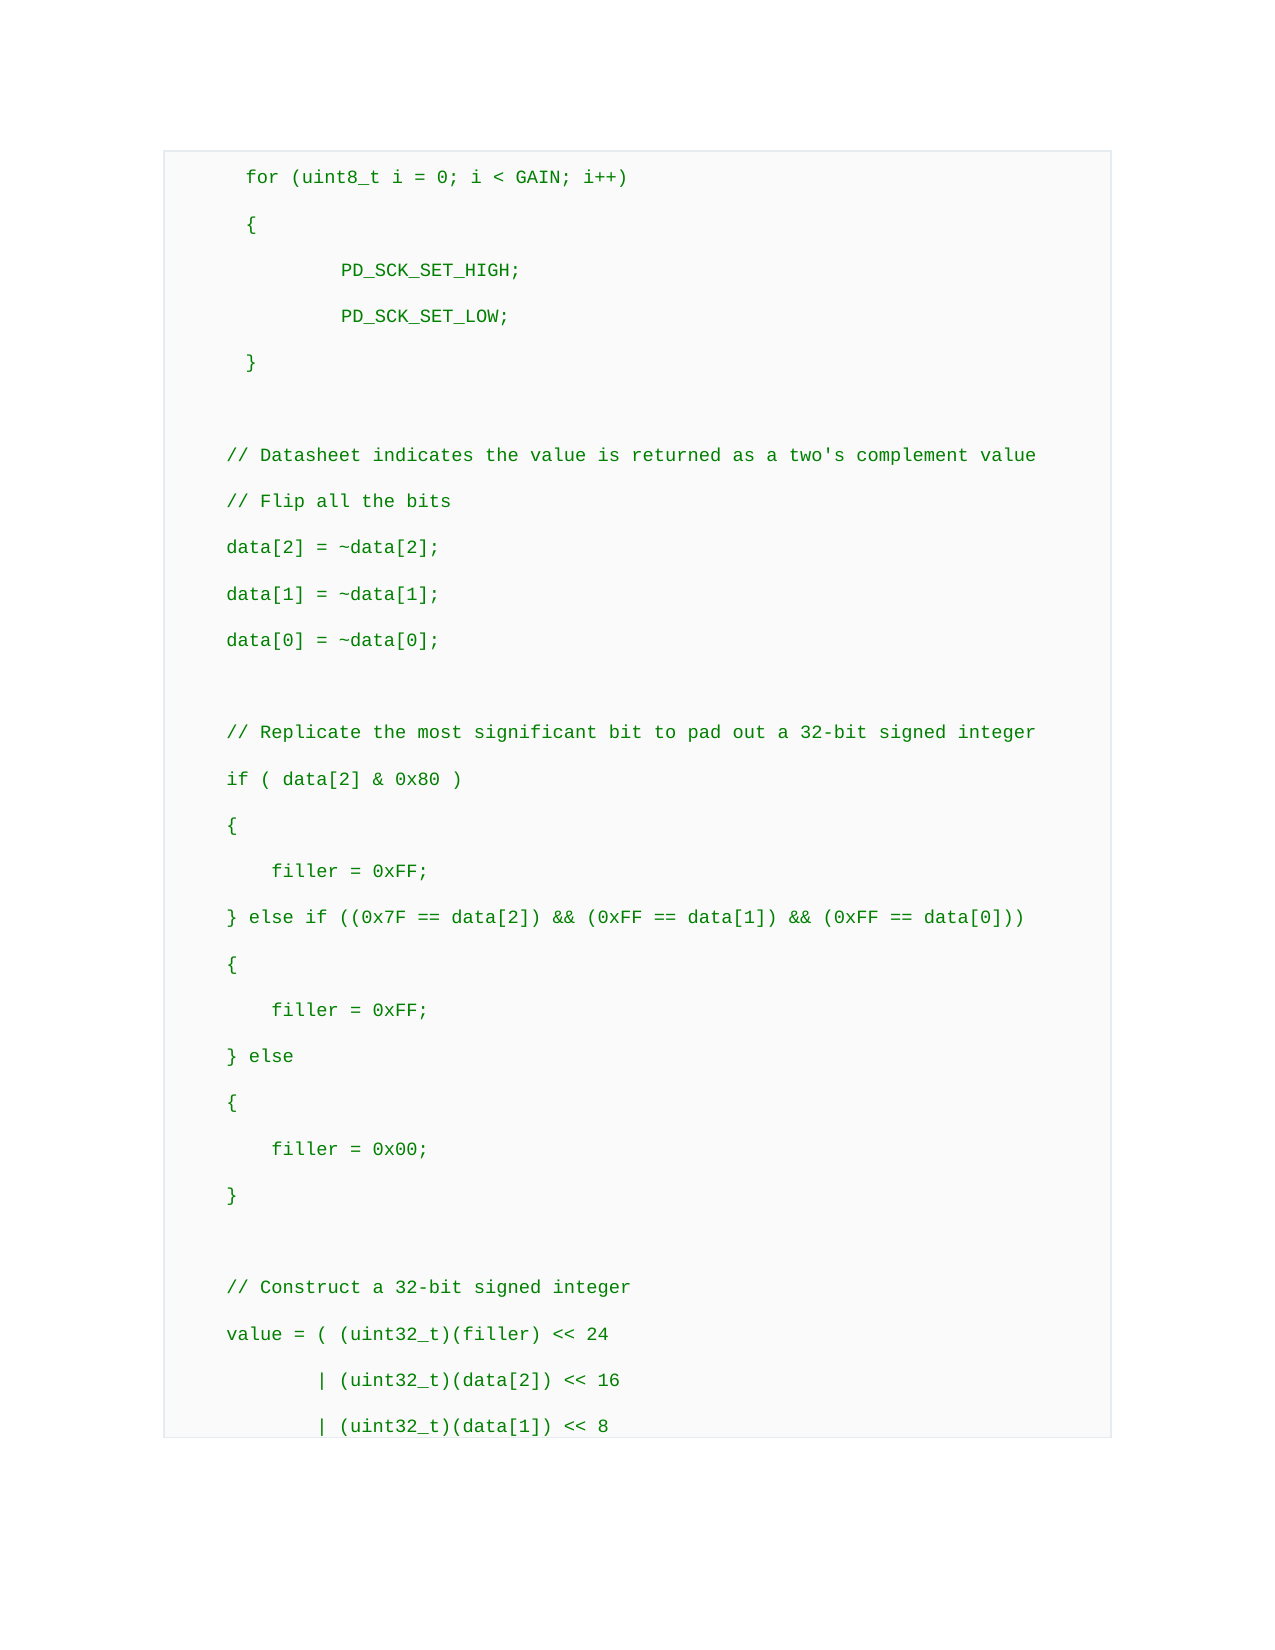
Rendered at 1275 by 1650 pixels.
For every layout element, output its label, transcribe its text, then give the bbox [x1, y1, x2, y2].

text if ( data[2] & 0x80 ) [165, 751, 1110, 791]
text } [165, 335, 1110, 374]
text PD_SCK_SET_HIGH; [165, 242, 1110, 282]
text { [165, 797, 1110, 837]
text value = ( (uint32_t)(filler) << 24 [165, 1306, 1110, 1346]
text filler = 0xFF; [165, 982, 1110, 1022]
text data[0] = ~data[0]; [165, 612, 1110, 652]
text { [165, 196, 1110, 236]
text data[1] = ~data[1]; [165, 566, 1110, 606]
text PD_SCK_SET_LOW; [165, 289, 1110, 328]
text // Flip all the bits [165, 474, 1110, 513]
text filler = 0xFF; [165, 844, 1110, 883]
text { [165, 1075, 1110, 1114]
text // Replicate the most significant bit to pad out a 32-bit signed integer [165, 705, 1110, 744]
text filler = 0x00; [165, 1121, 1110, 1161]
text { [165, 936, 1110, 976]
text | (uint32_t)(data[1]) << 8 [165, 1399, 1110, 1437]
text for (uint8_t i = 0; i < GAIN; i++) [165, 152, 1110, 189]
text } else [165, 1029, 1110, 1068]
text // Datasheet indicates the value is returned as a two's complement value [165, 427, 1110, 467]
text // Construct a 32-bit signed integer [165, 1260, 1110, 1299]
text | (uint32_t)(data[2]) << 16 [165, 1352, 1110, 1392]
text data[2] = ~data[2]; [165, 520, 1110, 559]
text } else if ((0x7F == data[2]) && (0xFF == data[1]) && (0xFF == data[0])) [165, 890, 1110, 929]
text } [165, 1167, 1110, 1207]
